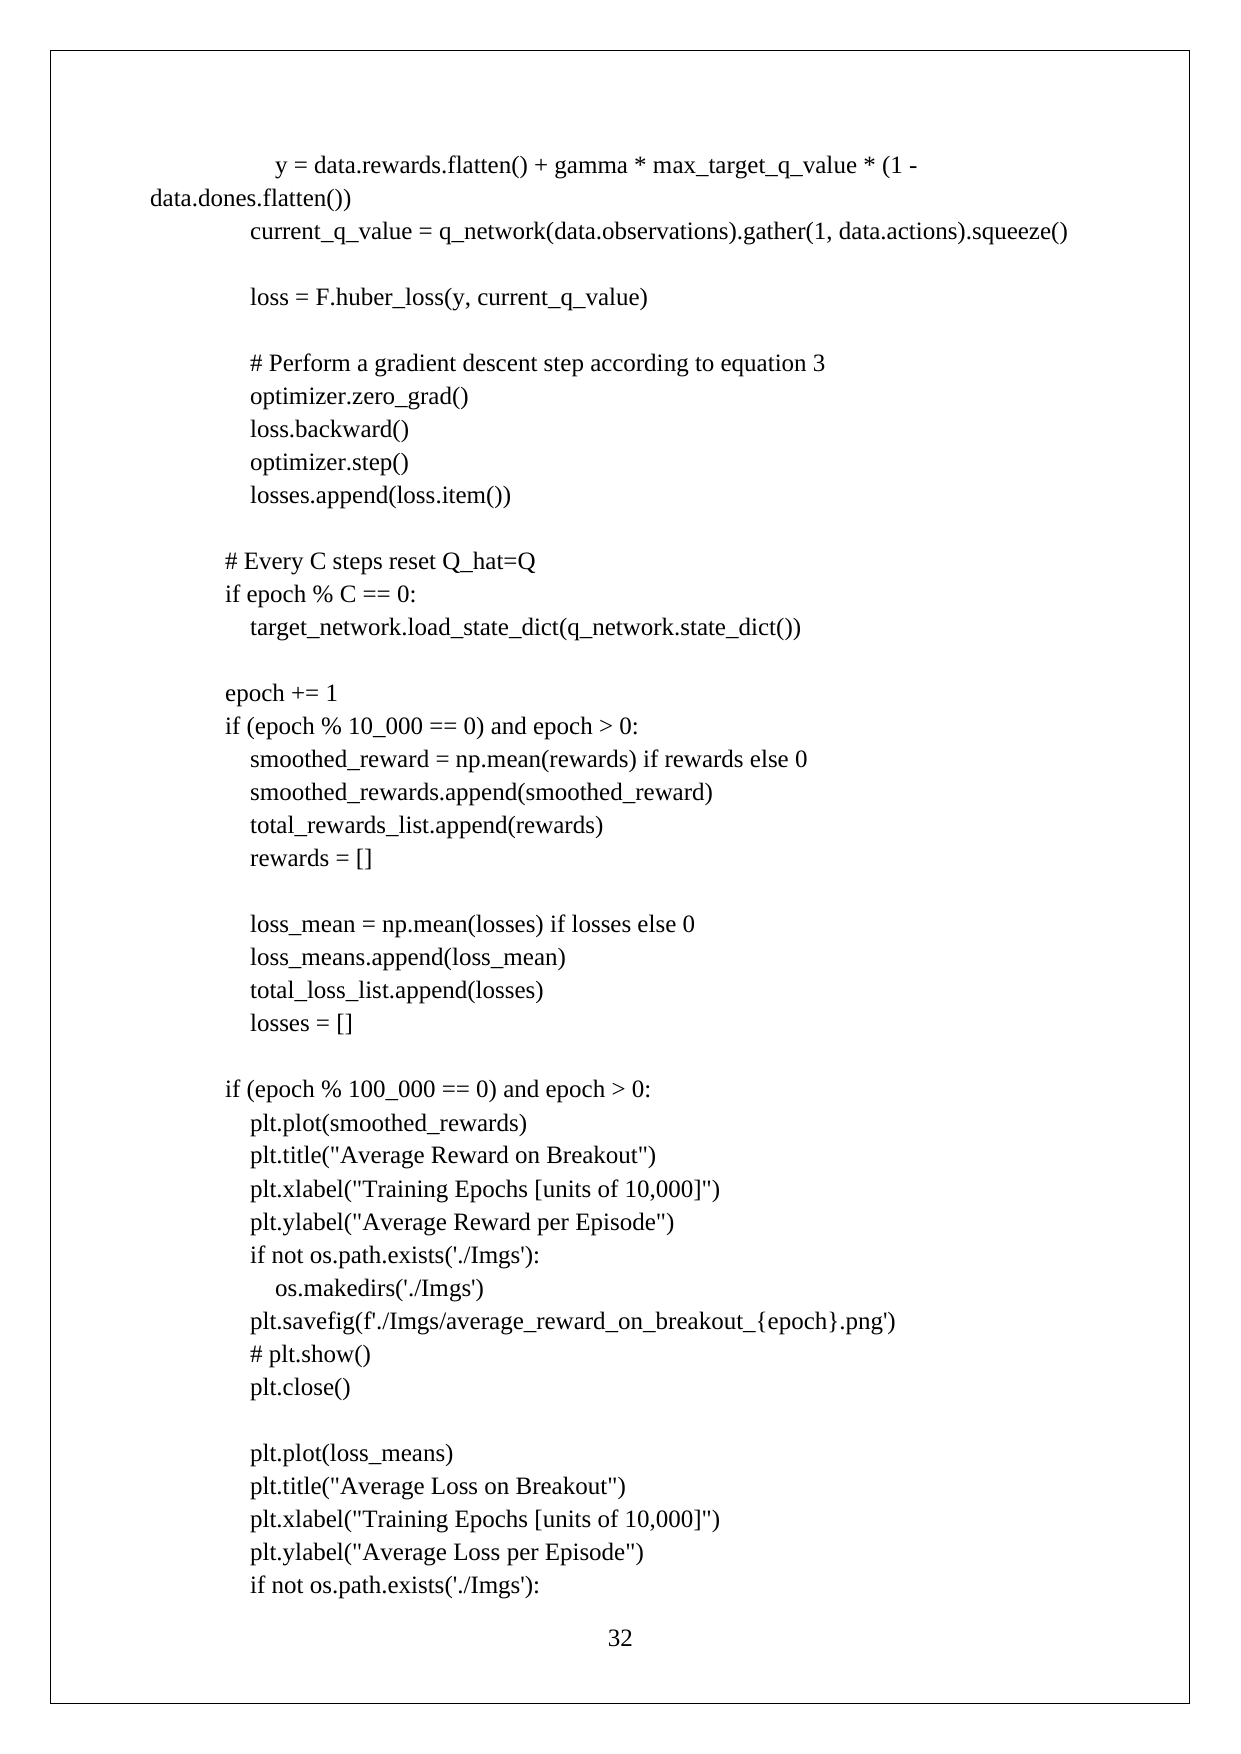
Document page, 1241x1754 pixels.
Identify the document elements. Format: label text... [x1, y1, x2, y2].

text loss.backward() [150, 414, 1090, 443]
text if (epoch % 100_000 == 0) and epoch > 0: [150, 1074, 1090, 1103]
text plt.ylabel("Average Loss per Episode") [150, 1537, 1090, 1566]
text plt.plot(smoothed_rewards) [150, 1108, 1090, 1136]
text optimizer.zero_grad() [150, 381, 1090, 410]
text plt.ylabel("Average Reward per Episode") [150, 1207, 1090, 1235]
text plt.title("Average Loss on Breakout") [150, 1471, 1090, 1499]
text if (epoch % 10_000 == 0) and epoch > 0: [150, 711, 1090, 740]
text if not os.path.exists('./Imgs'): [150, 1570, 1090, 1599]
text plt.savefig(f'./Imgs/average_reward_on_breakout_{epoch}.png') [150, 1306, 1090, 1334]
text optimizer.step() [150, 447, 1090, 476]
text loss = F.huber_loss(y, current_q_value) [150, 282, 1090, 311]
text loss_means.append(loss_mean) [150, 942, 1090, 971]
text plt.xlabel("Training Epochs [units of 10,000]") [150, 1174, 1090, 1202]
text y = data.rewards.flatten() + gamma * max_target_q_value * (1 - data.dones.flatten()) [150, 150, 1090, 212]
text loss_mean = np.mean(losses) if losses else 0 [150, 909, 1090, 938]
text plt.title("Average Reward on Breakout") [150, 1141, 1090, 1169]
text epoch += 1 [150, 678, 1090, 707]
text current_q_value = q_network(data.observations).gather(1, data.actions).squeeze() [150, 216, 1090, 245]
text target_network.load_state_dict(q_network.state_dict()) [150, 612, 1090, 641]
text if not os.path.exists('./Imgs'): [150, 1240, 1090, 1268]
text os.makedirs('./Imgs') [150, 1273, 1090, 1301]
text plt.xlabel("Training Epochs [units of 10,000]") [150, 1504, 1090, 1533]
text # Every C steps reset Q_hat=Q [150, 546, 1090, 575]
text plt.close() [150, 1372, 1090, 1401]
text # Perform a gradient descent step according to equation 3 [150, 348, 1090, 377]
text smoothed_rewards.append(smoothed_reward) [150, 777, 1090, 806]
text rewards = [] [150, 843, 1090, 872]
text # plt.show() [150, 1339, 1090, 1367]
text losses = [] [150, 1008, 1090, 1037]
text plt.plot(loss_means) [150, 1438, 1090, 1467]
text total_rewards_list.append(rewards) [150, 810, 1090, 839]
text if epoch % C == 0: [150, 579, 1090, 608]
text losses.append(loss.item()) [150, 480, 1090, 509]
text smoothed_reward = np.mean(rewards) if rewards else 0 [150, 744, 1090, 773]
text total_loss_list.append(losses) [150, 976, 1090, 1004]
